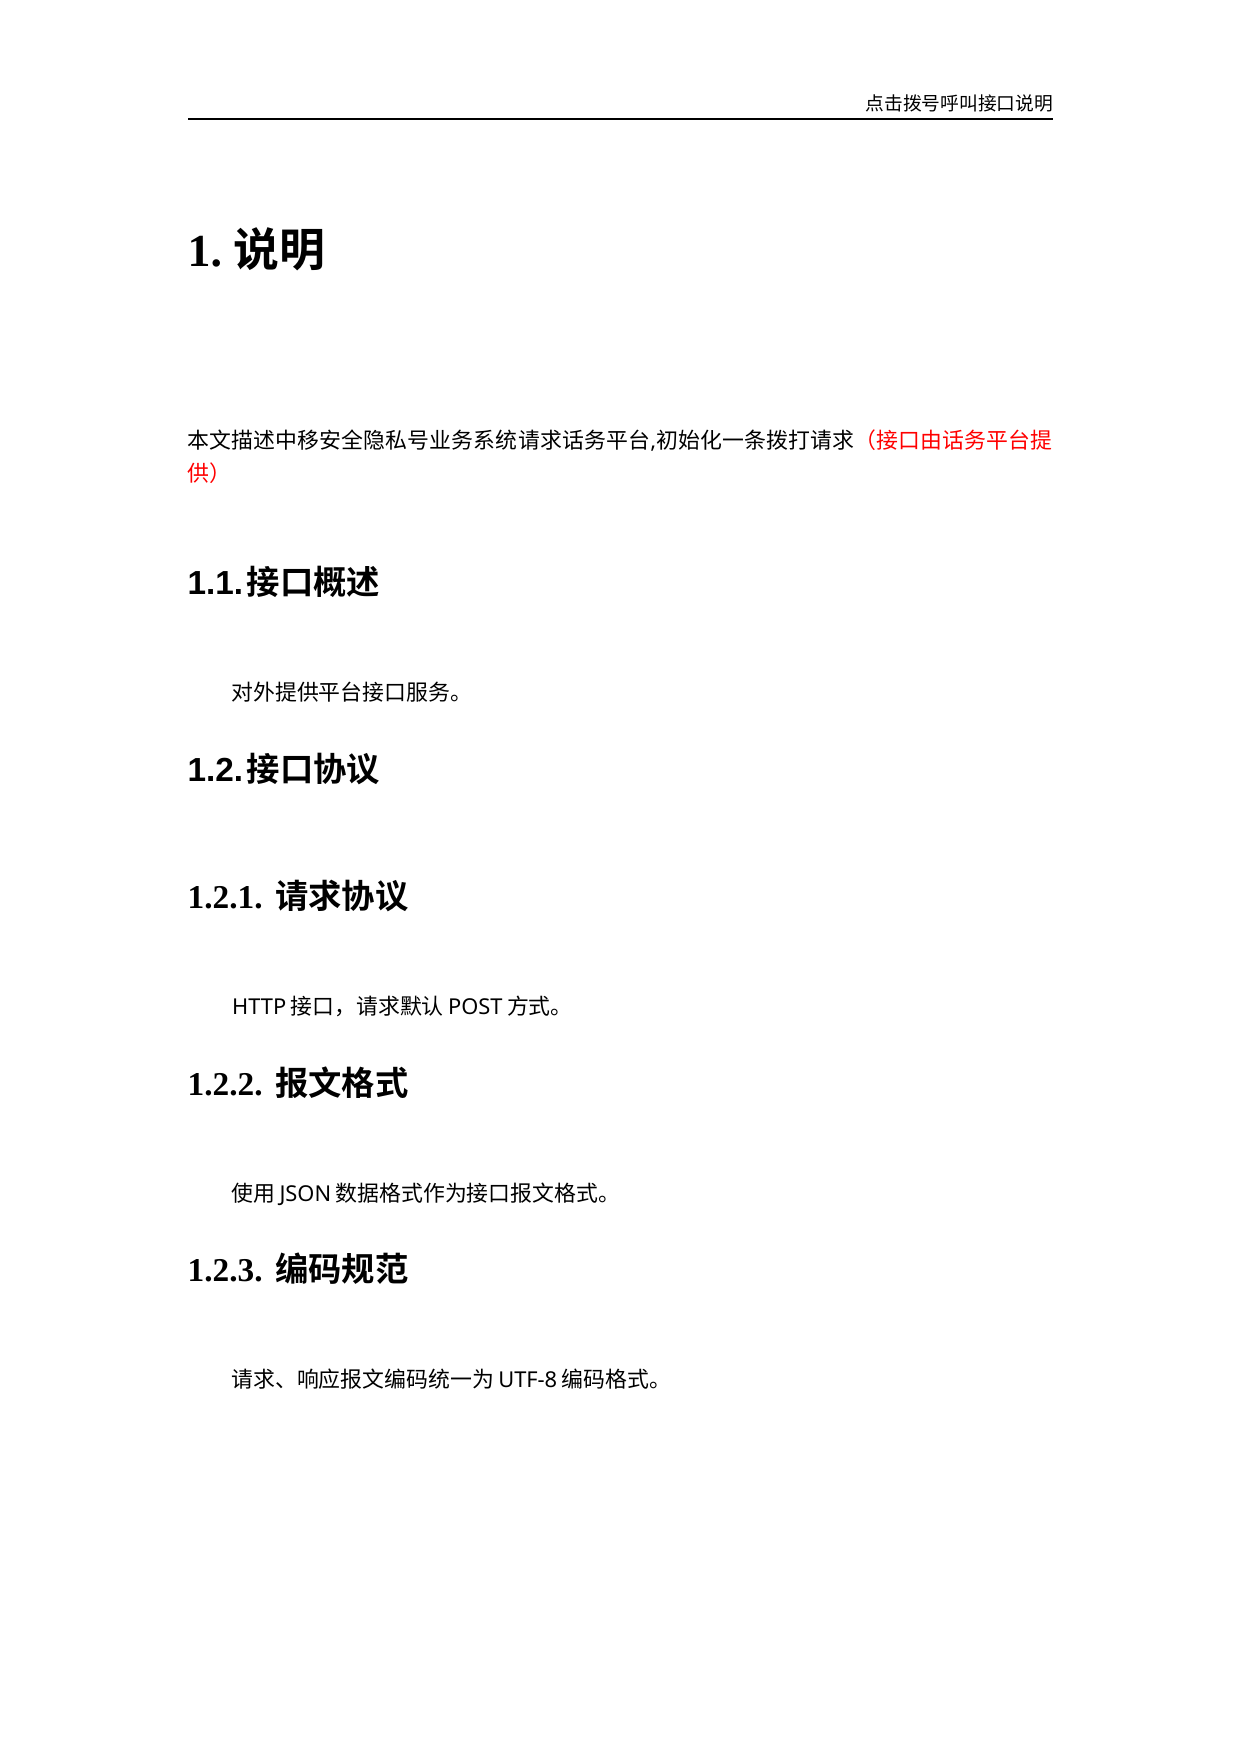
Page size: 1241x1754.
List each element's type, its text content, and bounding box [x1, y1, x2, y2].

subtitle 接口协议 [187, 734, 1053, 799]
text 请求、响应报文编码统一为UTF-8编码格式。 [187, 1362, 1053, 1394]
subtitle 接口概述 [187, 547, 1053, 612]
text 使用JSON数据格式作为接口报文格式。 [187, 1175, 1053, 1208]
subtitle 报文格式 [187, 1048, 1053, 1113]
subtitle 请求协议 [187, 861, 1053, 926]
subtitle 编码规范 [187, 1235, 1053, 1300]
text 对外提供平台接口服务。 [187, 674, 1053, 707]
subtitle 1. 说明 [187, 197, 1053, 295]
text 本文描述中移安全隐私号业务系统请求话务平台,初始化一条拨打请求（接口由话务平台提供） [187, 423, 1053, 488]
text HTTP接口，请求默认POST方式。 [232, 988, 1053, 1021]
